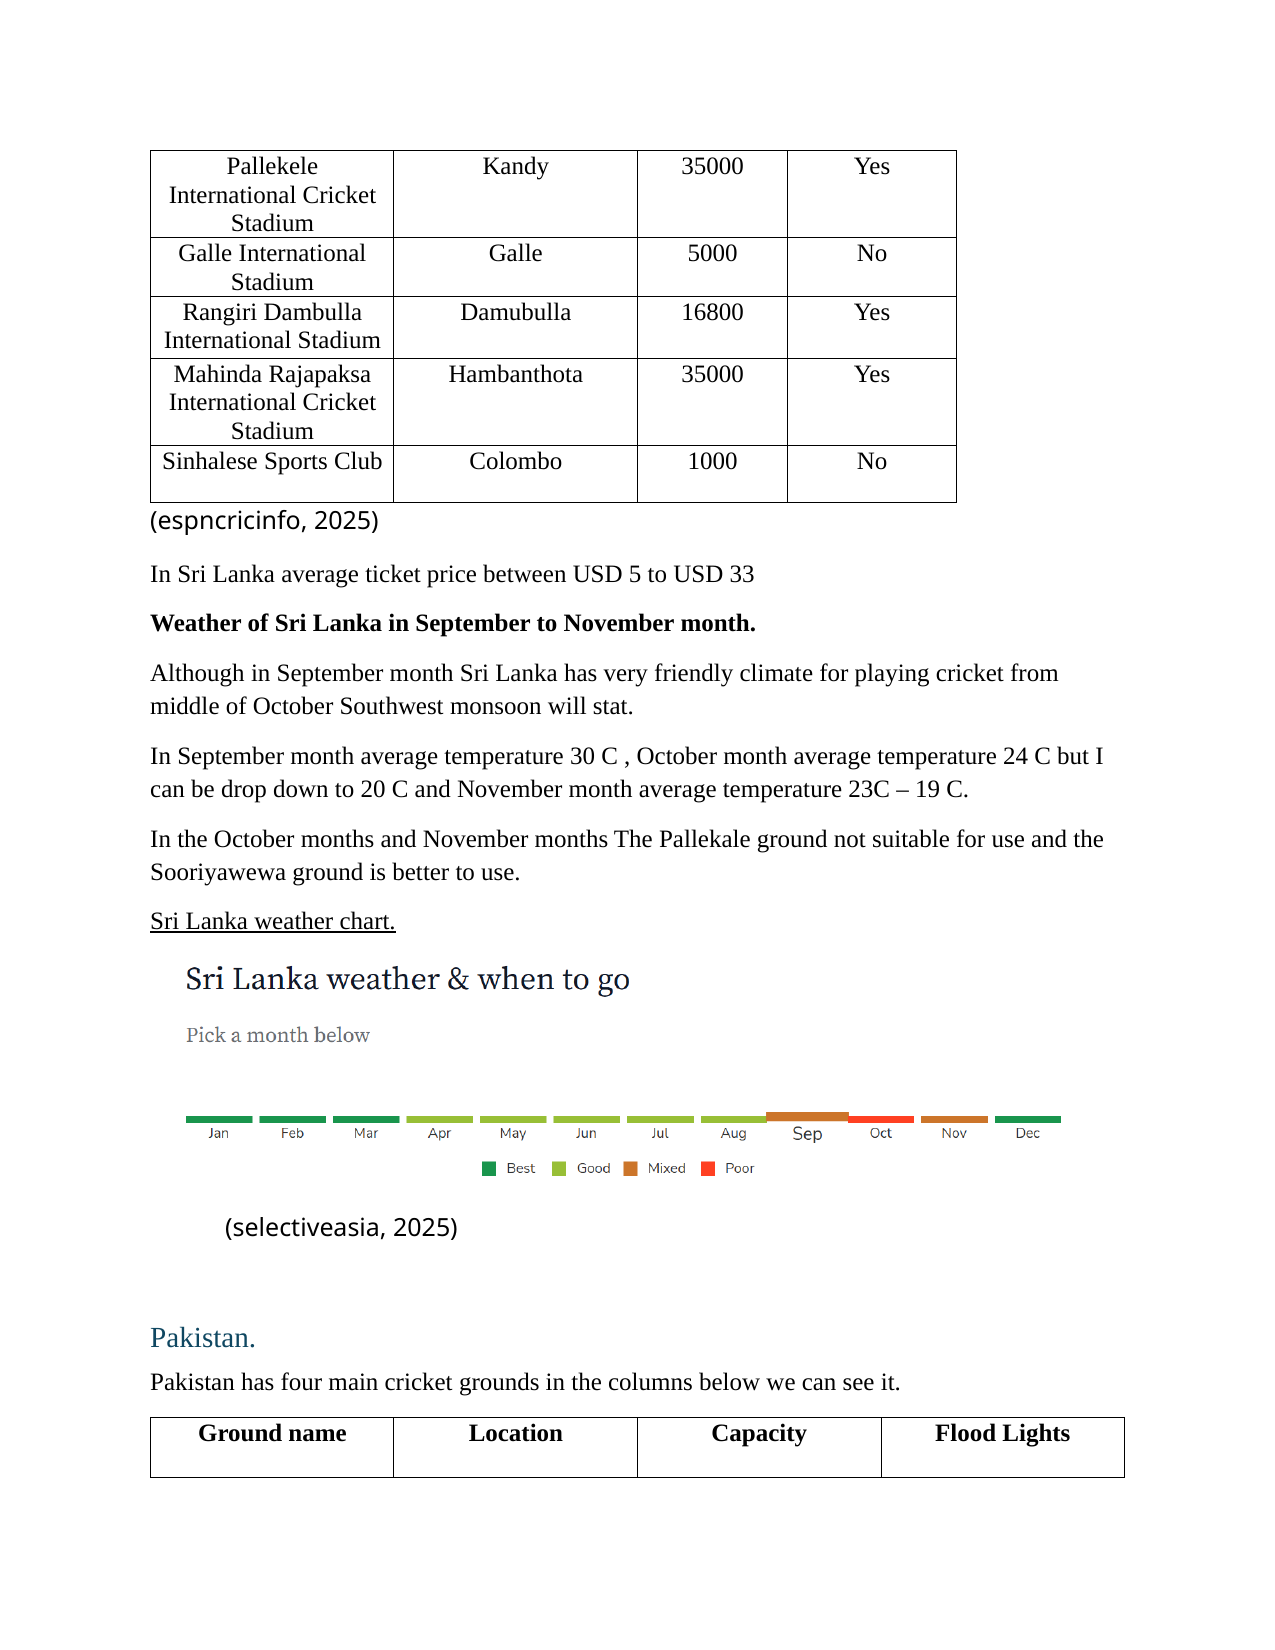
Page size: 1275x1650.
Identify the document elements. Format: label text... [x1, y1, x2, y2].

table_cell No [788, 238, 956, 296]
table_cell Hambanthota [394, 359, 637, 445]
table_cell Colombo [394, 446, 637, 502]
text Although in September month Sri Lanka has very friendly climate for playing cricket from middle of October Southwest monsoon will stat. [150, 658, 1125, 720]
table_cell Kandy [394, 151, 637, 237]
table_header Flood Lights [882, 1418, 1124, 1477]
table_cell 1000 [638, 446, 787, 502]
table_cell 35000 [638, 359, 787, 445]
table_cell No [788, 446, 956, 502]
table_cell Mahinda Rajapaksa International Cricket Stadium [151, 359, 393, 445]
text In September month average temperature 30 C , October month average temperature 24 C but I can be drop down to 20 C and November month average temperature 23C – 19 C. [150, 741, 1125, 803]
picture [150, 956, 1125, 1188]
subtitle Pakistan. [150, 1320, 1125, 1354]
table_cell Damubulla [394, 297, 637, 358]
table_cell Yes [788, 297, 956, 358]
table_cell 16800 [638, 297, 787, 358]
table_header Capacity [638, 1418, 881, 1477]
table_cell 5000 [638, 238, 787, 296]
text In Sri Lanka average ticket price between USD 5 to USD 33 [150, 559, 1125, 588]
table_cell Rangiri Dambulla International Stadium [151, 297, 393, 358]
text Pakistan has four main cricket grounds in the columns below we can see it. [150, 1367, 1125, 1396]
table_cell Galle International Stadium [151, 238, 393, 296]
table_cell Pallekele International Cricket Stadium [151, 151, 393, 237]
table_cell Yes [788, 359, 956, 445]
text Weather of Sri Lanka in September to November month. [150, 608, 1125, 637]
table_cell Galle [394, 238, 637, 296]
table_header Ground name [151, 1418, 393, 1477]
table_cell Yes [788, 151, 956, 237]
text In the October months and November months The Pallekale ground not suitable for use and the Sooriyawewa ground is better to use. [150, 824, 1125, 885]
table_header Location [394, 1418, 637, 1477]
table_cell Sinhalese Sports Club [151, 446, 393, 502]
table_cell 35000 [638, 151, 787, 237]
text Sri Lanka weather chart. [150, 906, 1125, 935]
